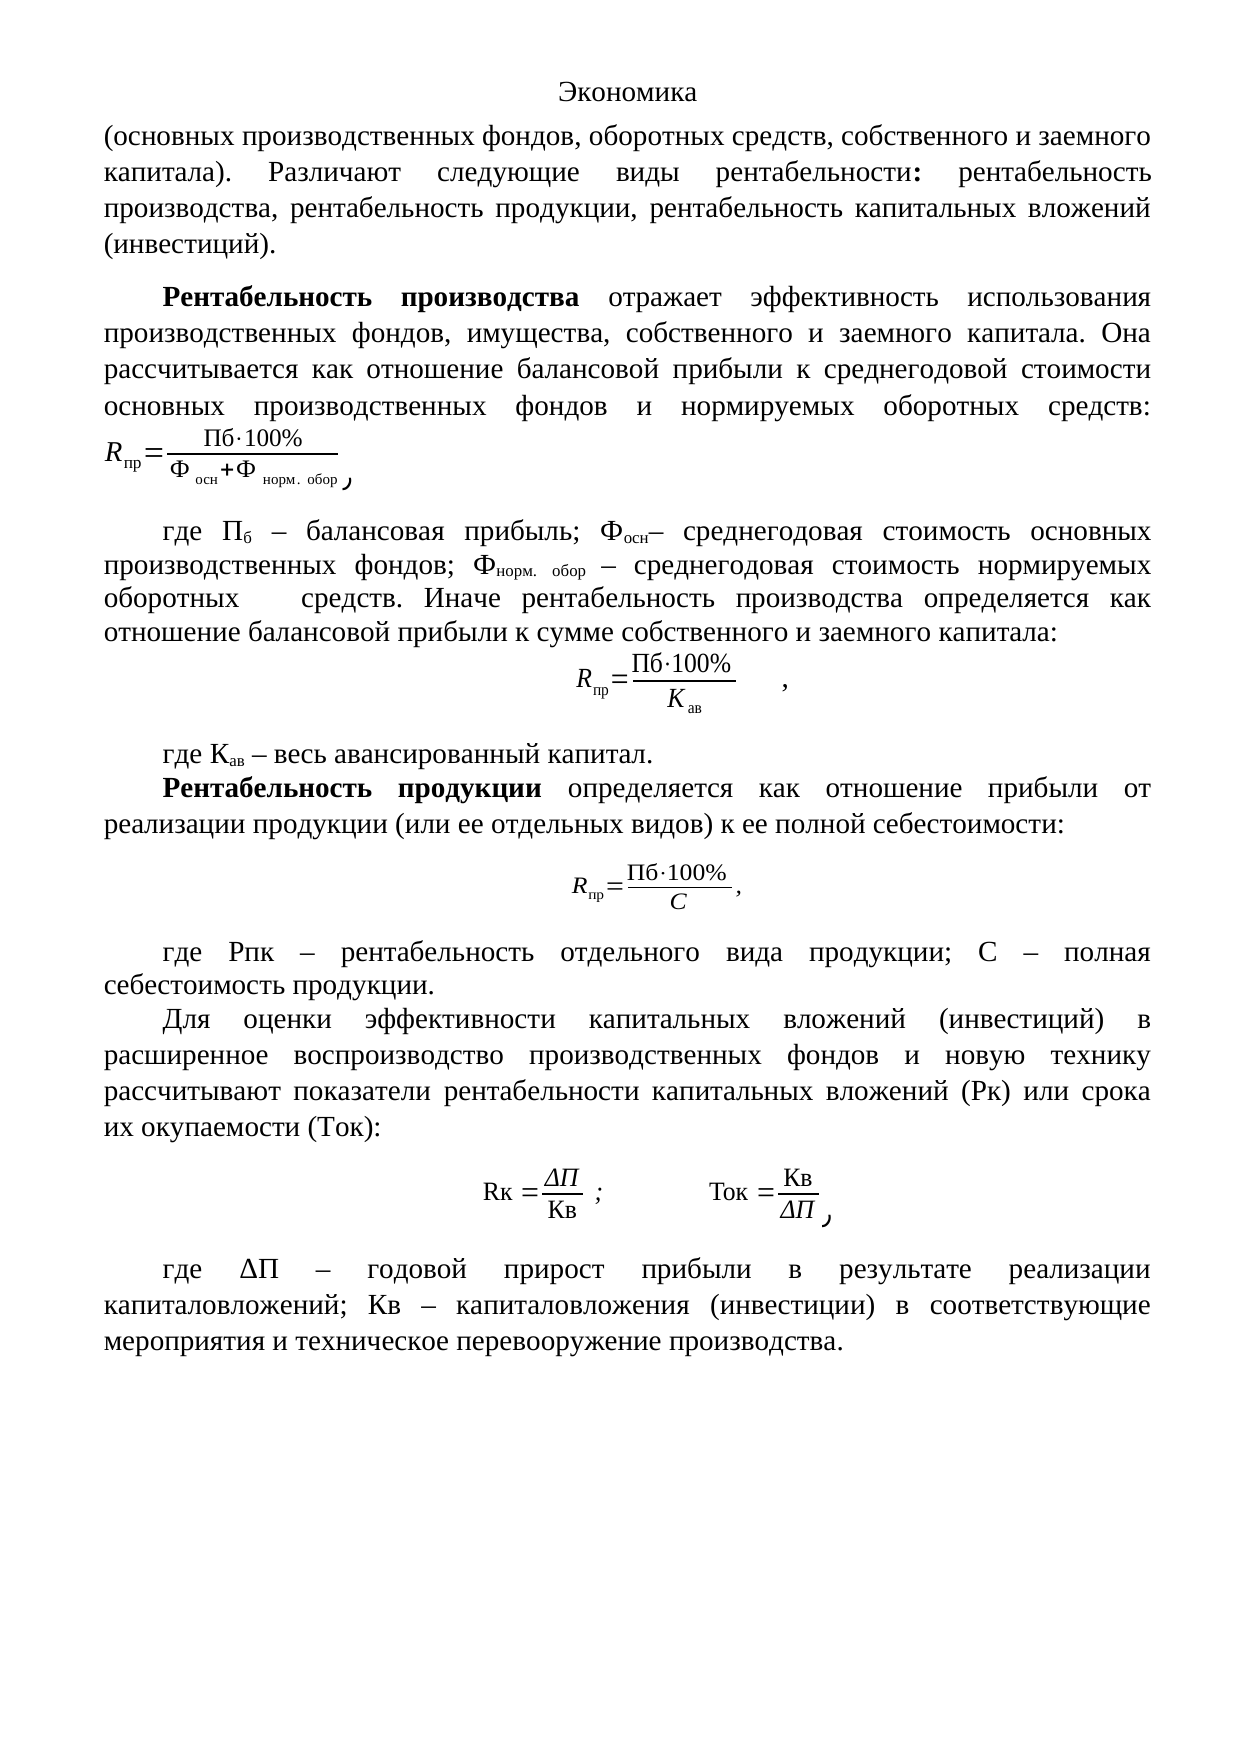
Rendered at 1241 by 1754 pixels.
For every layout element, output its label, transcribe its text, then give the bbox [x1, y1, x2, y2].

text Рентабельность производства отражает эффективность использования производственных фондов, имущества, собственного и заемного капитала. Она рассчитывается как отношение балансовой прибыли к среднегодовой стоимости основных производственных фондов и нормируемых оборотных средств: ٫ [103, 279, 1152, 494]
text Рентабельность продукции определяется как отношение прибыли от реализации продукции (или ее отдельных видов) к ее полной себестоимости: [103, 770, 1152, 840]
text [103, 118, 1152, 260]
text Для оценки эффективности капитальных вложений (инвестиций) в расширенное воспроизводство производственных фондов и новую технику рассчитывают показатели рентабельности капитальных вложений (Рк) или срока их окупаемости (Ток): [103, 1001, 1152, 1143]
text где Рпк – рентабельность отдельного вида продукции; С – полная себестоимость продукции. [103, 934, 1152, 1001]
text где ΔП – годовой прирост прибыли в результате реализации капиталовложений; Кв – капиталовложения (инвестиции) в соответствующие мероприятия и техническое перевооружение производства. [103, 1251, 1152, 1357]
text где Пб – балансовая прибыль; Фосн– среднегодовая стоимость основных производственных фондов; Фнорм. обор – среднегодовая стоимость нормируемых оборотных средств. Иначе рентабельность производства определяется как отношение балансовой прибыли к сумме собственного и заемного капитала: [103, 513, 1152, 648]
text где Кав – весь авансированный капитал. [103, 736, 1152, 770]
text ٫ [103, 1162, 1152, 1231]
